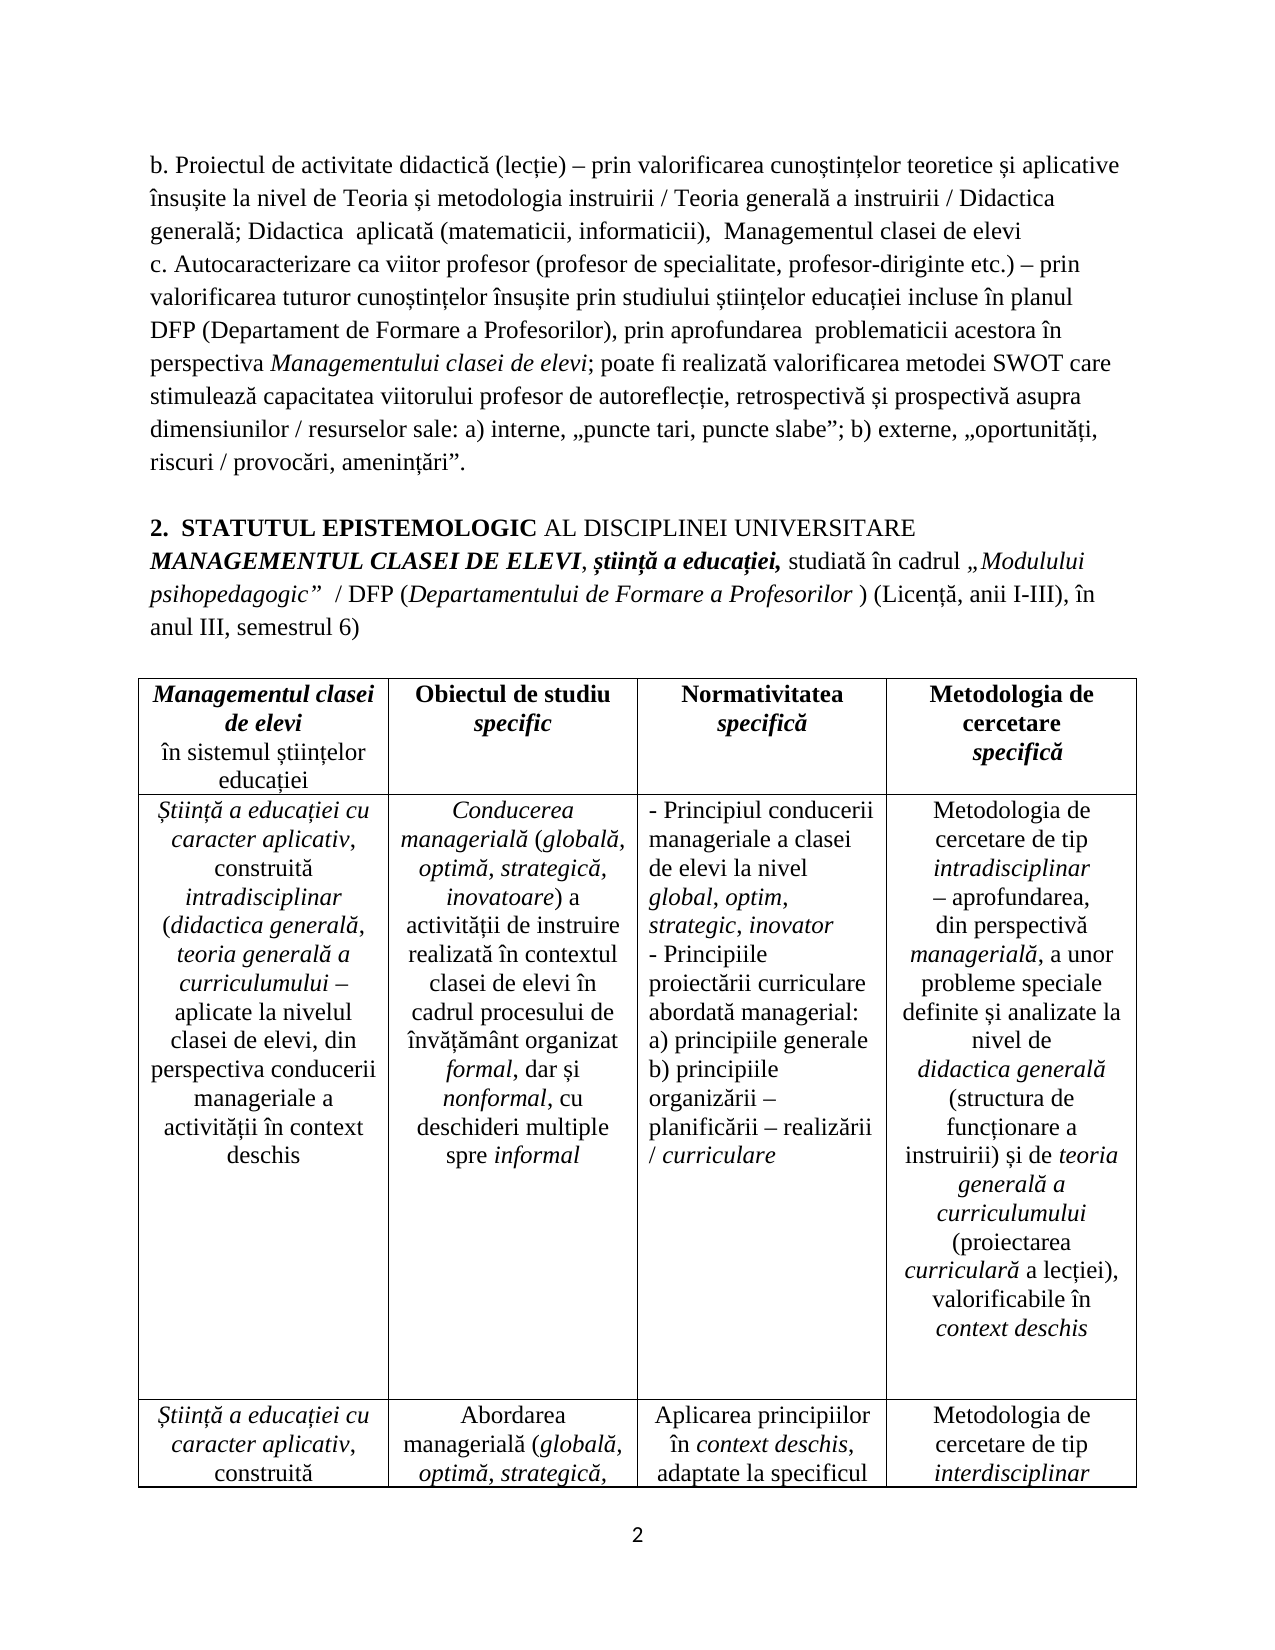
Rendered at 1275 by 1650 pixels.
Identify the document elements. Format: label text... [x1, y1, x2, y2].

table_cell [139, 1400, 388, 1486]
table_cell Știință a educației cu caracter aplicativ, construită intradisciplinar (didactica generală, teoria generală a curriculumului –aplicate la nivelul clasei de elevi, din perspectiva conducerii manageriale a activității în context deschis [139, 795, 388, 1399]
table_cell - Principiul conducerii manageriale a clasei de elevi la nivel global, optim, strategic, inovator - Principiile proiectării curriculare abordată managerial: a) principiile generale b) principiile organizării – planificării – realizării / curriculare [638, 795, 886, 1399]
table_cell Conducerea managerială (globală, optimă, strategică, inovatoare) a activității de instruire realizată în contextul clasei de elevi în cadrul procesului de învățământ organizat formal, dar și nonformal, cu deschideri multiple spre informal [389, 795, 637, 1399]
table_header Normativitatea specifică [638, 679, 886, 794]
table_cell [887, 1400, 1136, 1486]
table_header Obiectul de studiu specific [389, 679, 637, 794]
text b. Proiectul de activitate didactică (lecție) – prin valorificarea cunoștințelor teoretice și aplicative însușite la nivel de Teoria și metodologia instruirii / Teoria generală a instruirii / Didactica generală; Didactica aplicată (matematicii, informaticii), Managementul clasei de elevi [150, 150, 1125, 245]
text 2. STATUTUL EPISTEMOLOGIC AL DISCIPLINEI UNIVERSITARE MANAGEMENTUL CLASEI DE ELEVI, știință a educației, studiată în cadrul „Modulului psihopedagogic” / DFP (Departamentului de Formare a Profesorilor ) (Licență, anii I-III), în anul III, semestrul 6) [150, 513, 1125, 641]
table_header Metodologia de cercetare specifică [887, 679, 1136, 794]
table_header Managementul clasei de elevi în sistemul științelor educației [139, 679, 388, 794]
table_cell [638, 1400, 886, 1486]
text c. Autocaracterizare ca viitor profesor (profesor de specialitate, profesor-diriginte etc.) – prin valorificarea tuturor cunoștințelor însușite prin studiului științelor educației incluse în planul DFP (Departament de Formare a Profesorilor), prin aprofundarea problematicii acestora în perspectiva Managementului clasei de elevi; poate fi realizată valorificarea metodei SWOT care stimulează capacitatea viitorului profesor de autoreflecție, retrospectivă și prospectivă asupra dimensiunilor / resurselor sale: a) interne, „puncte tari, puncte slabe”; b) externe, „oportunități, riscuri / provocări, amenințări”. [150, 249, 1125, 476]
table_cell Metodologia de cercetare de tip intradisciplinar – aprofundarea, din perspectivă managerială, a unor probleme speciale definite și analizate la nivel de didactica generală (structura de funcționare a instruirii) și de teoria generală a curriculumului (proiectarea curriculară a lecției), valorificabile în context deschis [887, 795, 1136, 1399]
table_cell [389, 1400, 637, 1486]
